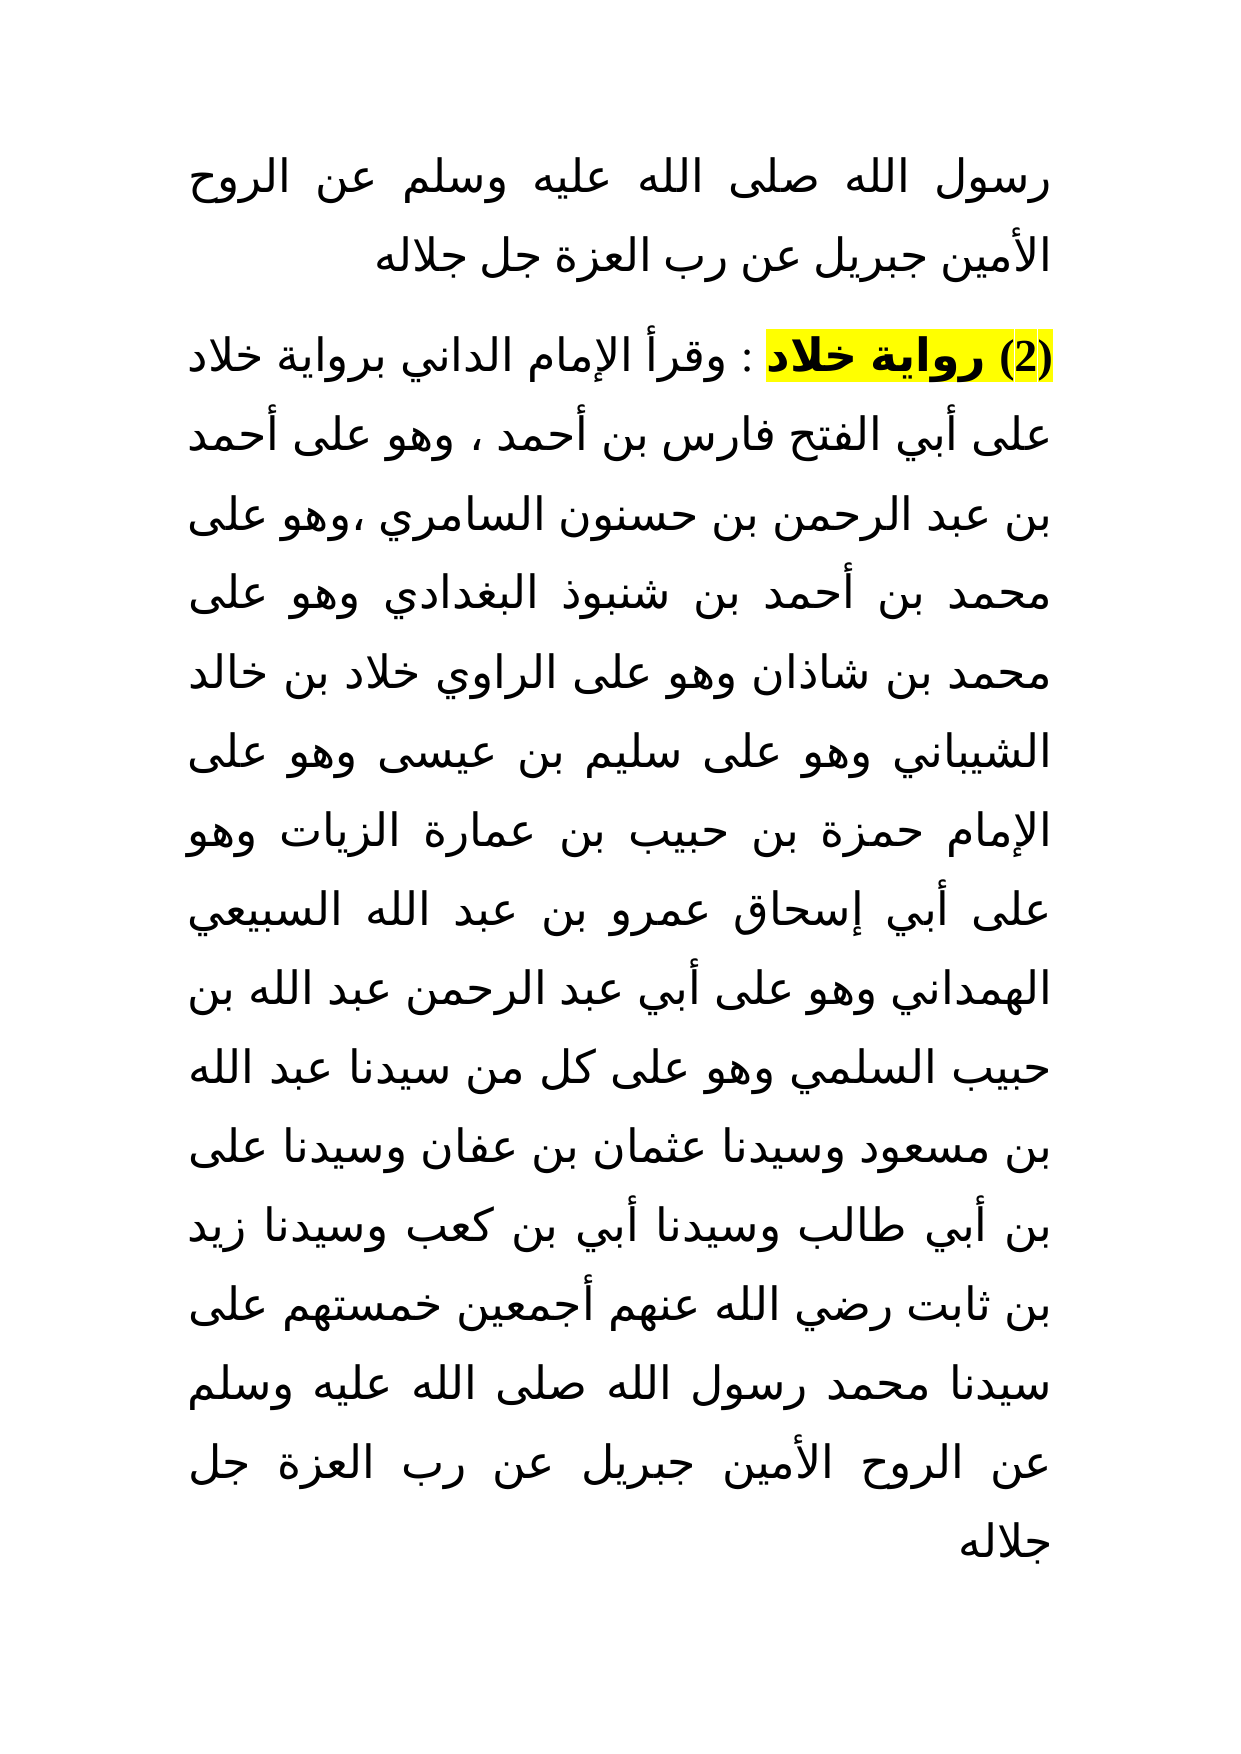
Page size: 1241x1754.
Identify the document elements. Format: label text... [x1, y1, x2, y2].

text (2) رواية خلاد : وقرأ الإمام الداني برواية خلاد على أبي الفتح فارس بن أحمد ، وهو على أحمد بن عبد الرحمن بن حسنون السامري ،وهو على محمد بن أحمد بن شنبوذ البغدادي وهو على محمد بن شاذان وهو على الراوي خلاد بن خالد الشيباني وهو على سليم بن عيسى وهو على الإمام حمزة بن حبيب بن عمارة الزيات وهو على أبي إسحاق عمرو بن عبد الله السبيعي الهمداني وهو على أبي عبد الرحمن عبد الله بن حبيب السلمي وهو على كل من سيدنا عبد الله بن مسعود وسيدنا عثمان بن عفان وسيدنا على بن أبي طالب وسيدنا أبي بن كعب وسيدنا زيد بن ثابت رضي الله عنهم أجمعين خمستهم على سيدنا محمد رسول الله صلى الله عليه وسلم عن الروح الأمين جبريل عن رب العزة جل جلاله [187, 329, 1053, 1568]
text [187, 150, 1053, 282]
